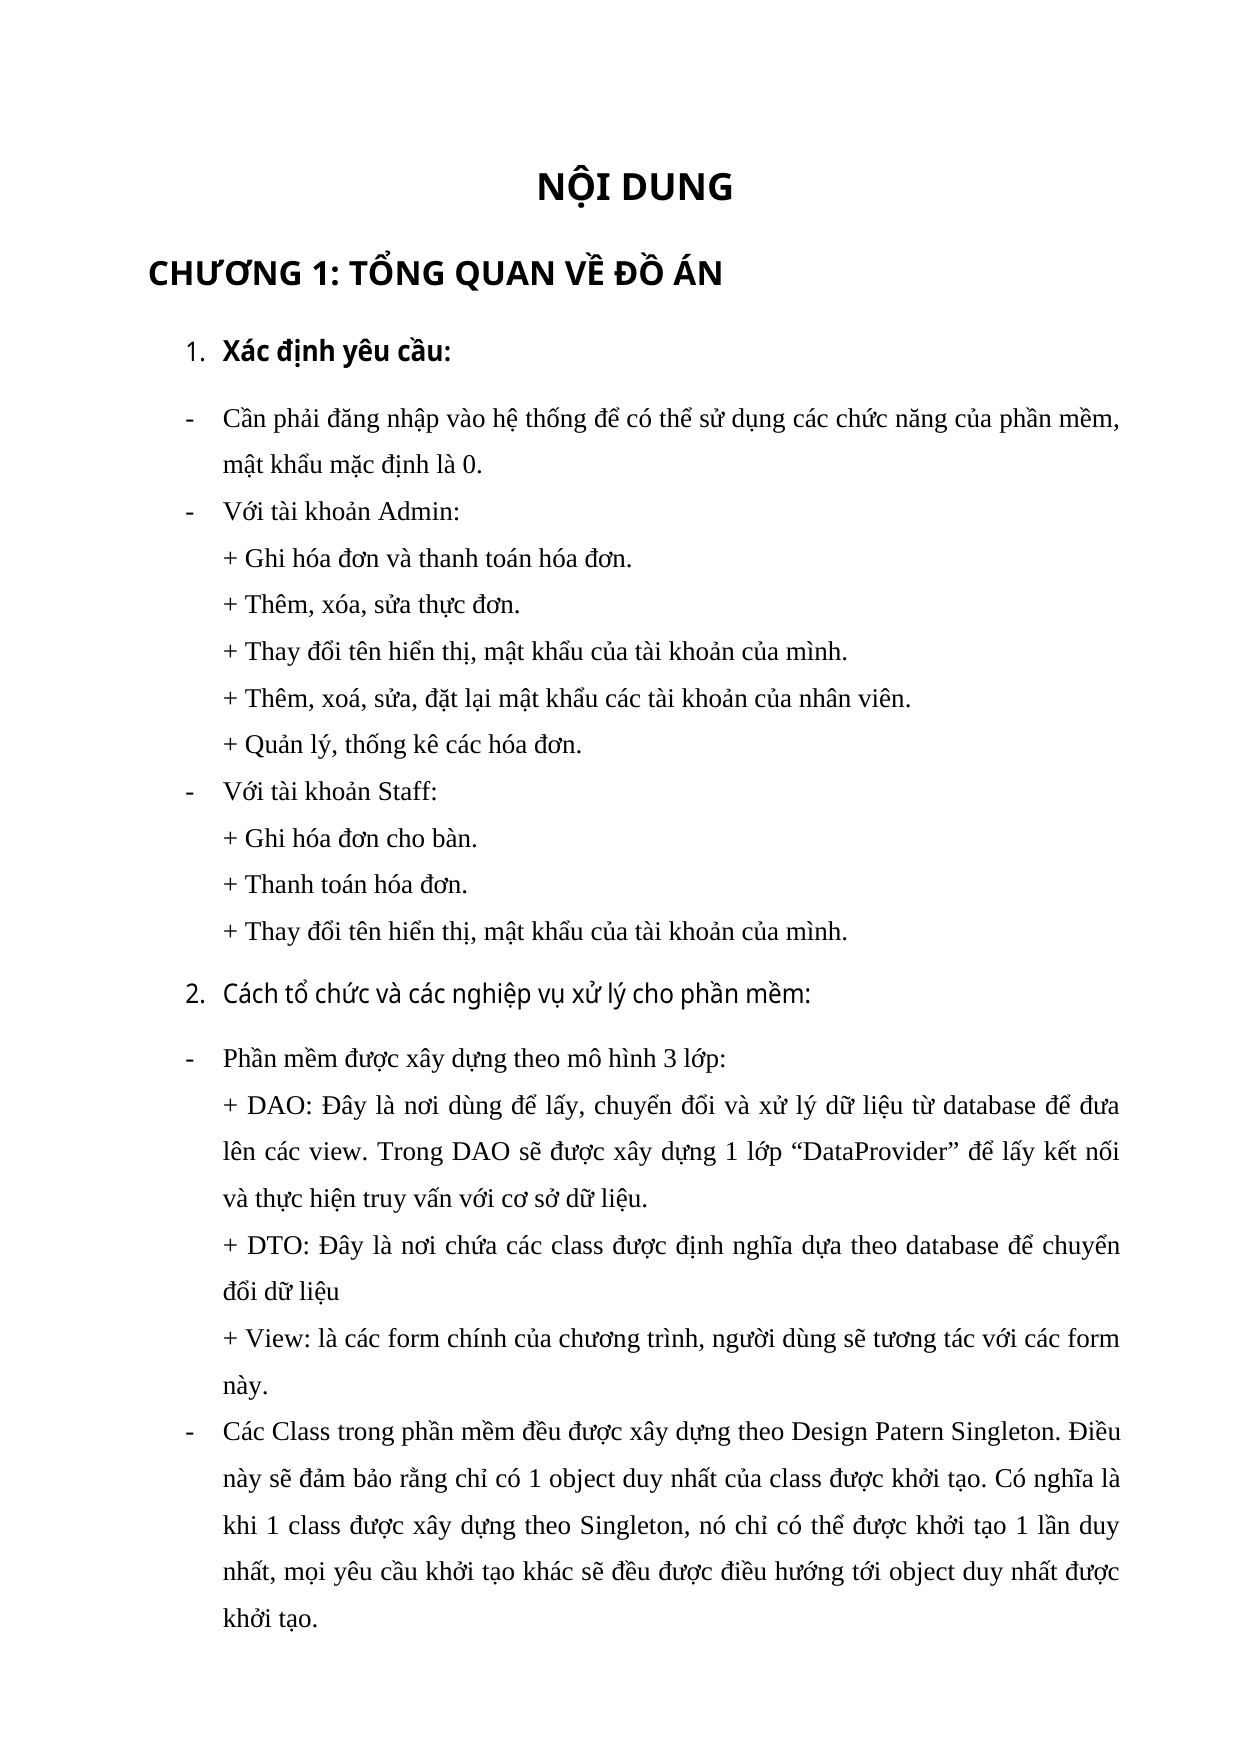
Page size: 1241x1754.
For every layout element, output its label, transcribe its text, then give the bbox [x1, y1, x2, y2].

list + Thêm, xoá, sửa, đặt lại mật khẩu các tài khoản của nhân viên. [223, 682, 1122, 713]
subtitle NỘI DUNG [148, 160, 1122, 211]
list + DTO: Đây là nơi chứa các class được định nghĩa dựa theo database để chuyển đổi dữ liệu [223, 1229, 1122, 1307]
list Các Class trong phần mềm đều được xây dựng theo Design Patern Singleton. Điều này sẽ đảm bảo rằng chỉ có 1 object duy nhất của class được khởi tạo. Có nghĩa là khi 1 class được xây dựng theo Singleton, nó chỉ có thể được khởi tạo 1 lần duy nhất, mọi yêu cầu khởi tạo khác sẽ đều được điều hướng tới object duy nhất được khởi tạo. [185, 1416, 1122, 1633]
subtitle CHƯƠNG 1: tổng quan về đồ án [148, 249, 1122, 295]
list + DAO: Đây là nơi dùng để lấy, chuyển đổi và xử lý dữ liệu từ database để đưa lên các view. Trong DAO sẽ được xây dựng 1 lớp “DataProvider” để lấy kết nối và thực hiện truy vấn với cơ sở dữ liệu. [223, 1089, 1122, 1213]
list Với tài khoản Admin: [185, 495, 1122, 526]
subtitle Xác định yêu cầu: [185, 330, 1122, 369]
list + Thay đổi tên hiển thị, mật khẩu của tài khoản của mình. [223, 635, 1122, 666]
list Cần phải đăng nhập vào hệ thống để có thể sử dụng các chức năng của phần mềm, mật khẩu mặc định là 0. [185, 402, 1122, 480]
list + Quản lý, thống kê các hóa đơn. [223, 728, 1122, 760]
list + Thêm, xóa, sửa thực đơn. [223, 588, 1122, 620]
list + Ghi hóa đơn cho bàn. [223, 822, 1122, 853]
subtitle Cách tổ chức và các nghiệp vụ xử lý cho phần mềm: [185, 974, 1122, 1011]
list + View: là các form chính của chương trình, người dùng sẽ tương tác với các form này. [223, 1322, 1122, 1400]
list + Thay đổi tên hiển thị, mật khẩu của tài khoản của mình. [223, 915, 1122, 946]
list + Ghi hóa đơn và thanh toán hóa đơn. [223, 542, 1122, 573]
list Phần mềm được xây dựng theo mô hình 3 lớp: [185, 1042, 1122, 1073]
list + Thanh toán hóa đơn. [223, 868, 1122, 900]
list Với tài khoản Staff: [185, 775, 1122, 806]
